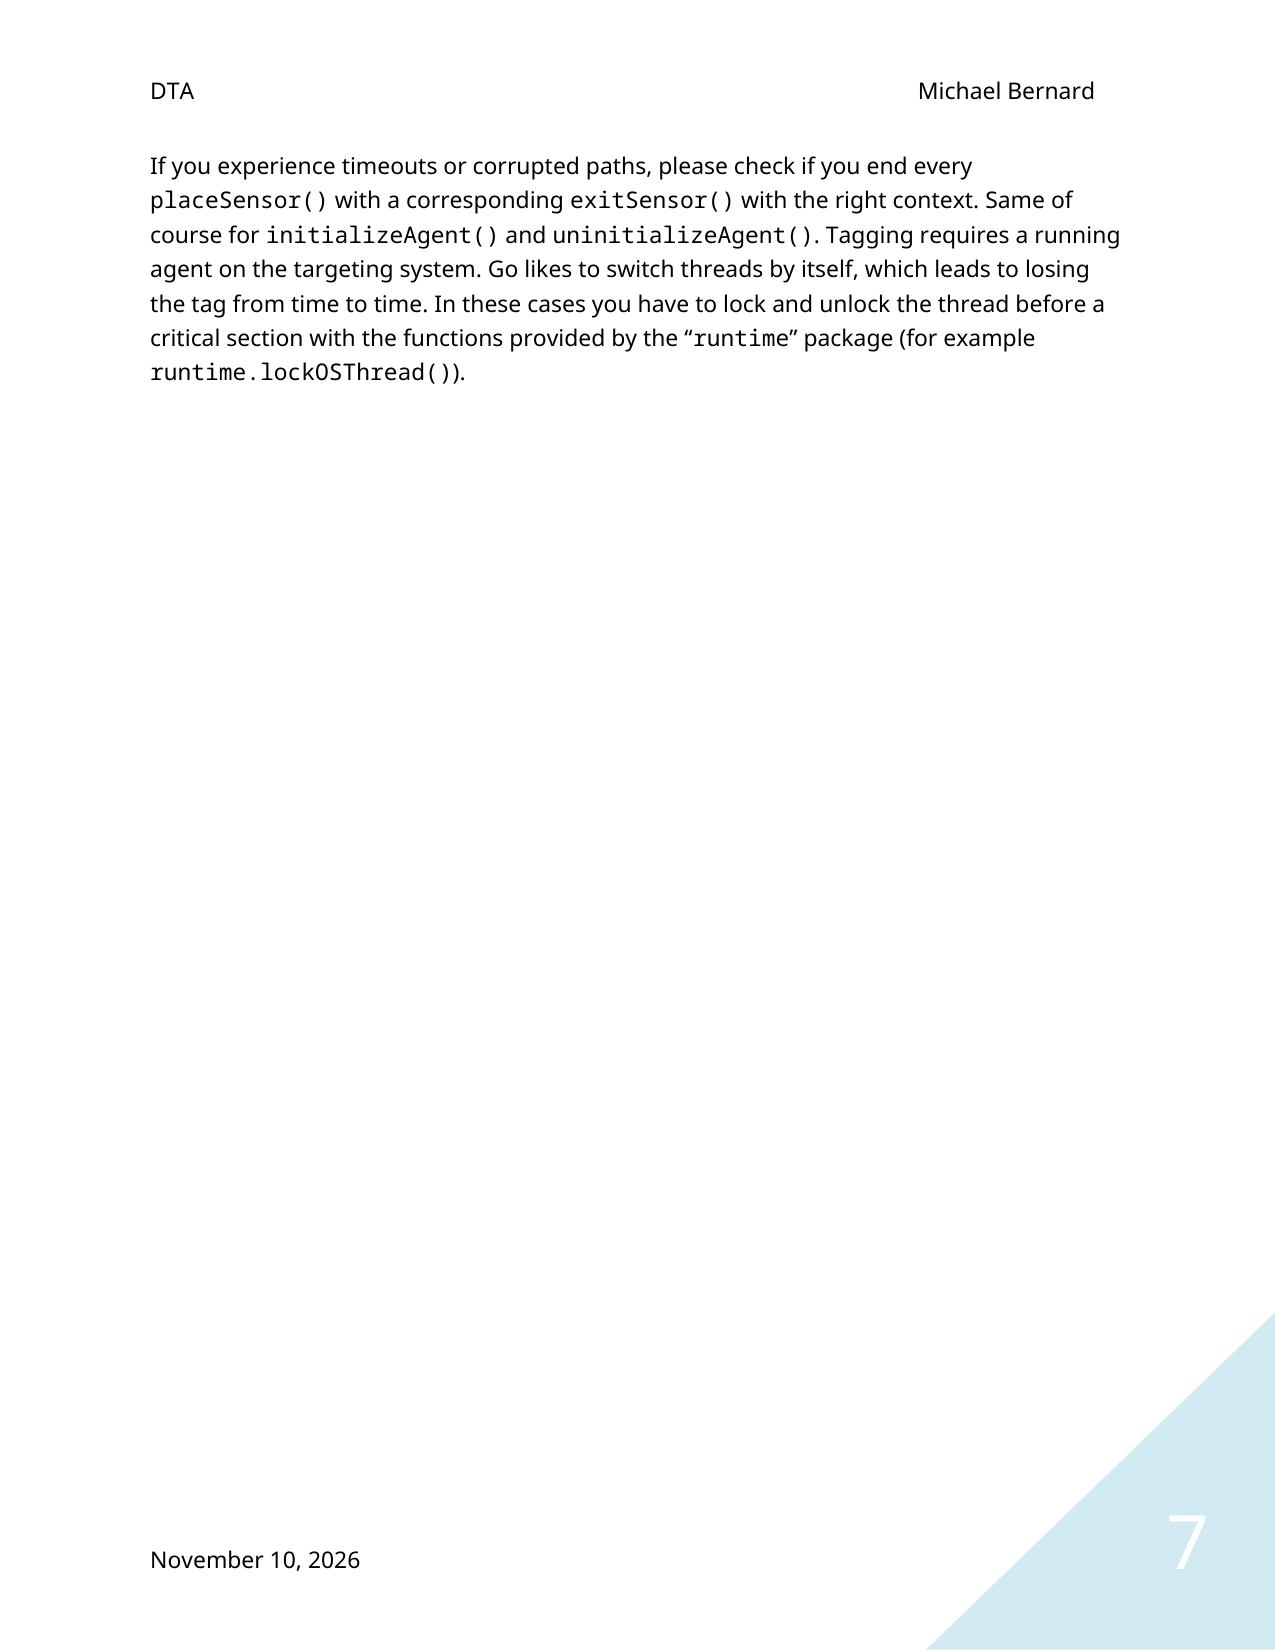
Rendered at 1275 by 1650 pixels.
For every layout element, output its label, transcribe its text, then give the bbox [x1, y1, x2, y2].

text If you experience timeouts or corrupted paths, please check if you end every placeSensor() with a corresponding exitSensor() with the right context. Same of course for initializeAgent() and uninitializeAgent(). Tagging requires a running agent on the targeting system. Go likes to switch threads by itself, which leads to losing the tag from time to time. In these cases you have to lock and unlock the thread before a critical section with the functions provided by the “runtime” package (for example runtime.lockOSThread()). [150, 150, 1125, 387]
